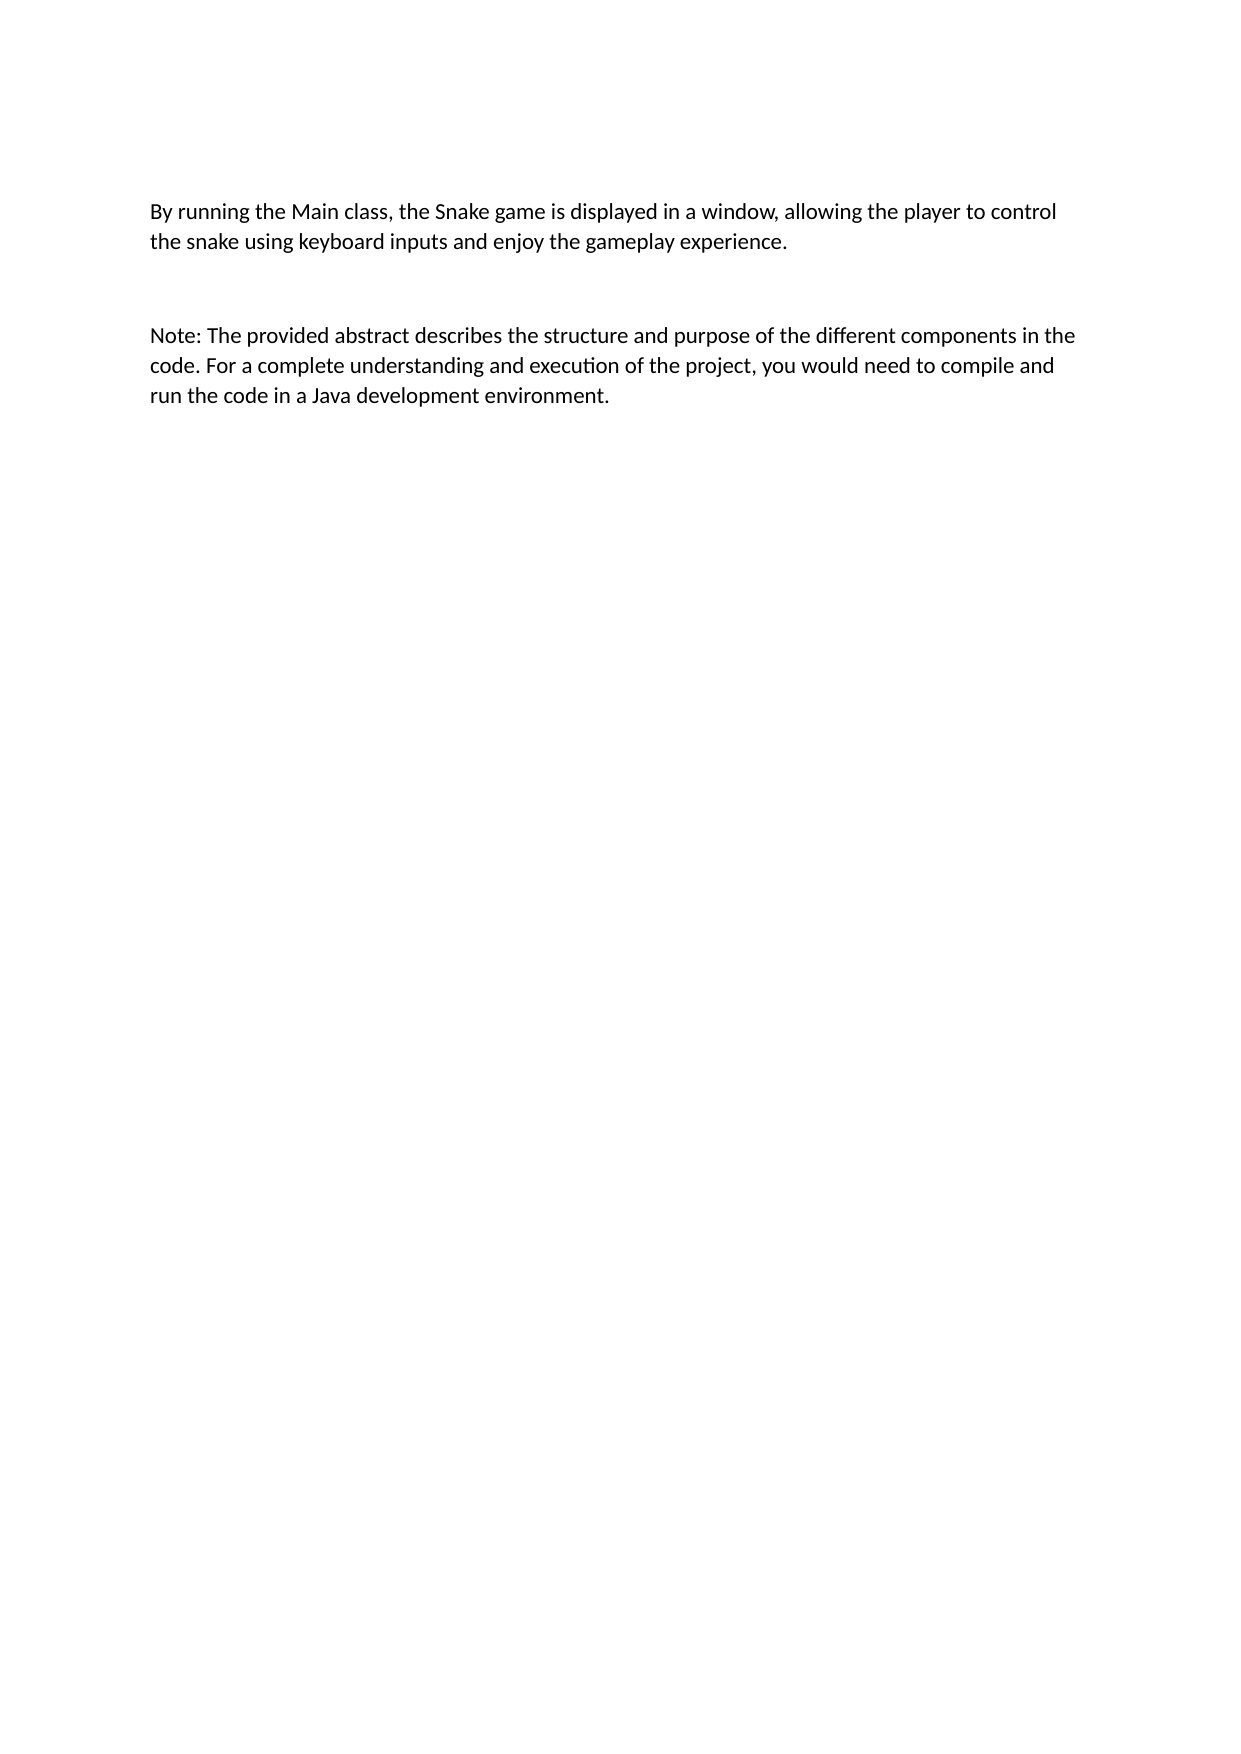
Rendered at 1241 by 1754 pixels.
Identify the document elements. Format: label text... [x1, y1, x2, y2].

text By running the Main class, the Snake game is displayed in a window, allowing the player to control the snake using keyboard inputs and enjoy the gameplay experience. [150, 197, 1090, 255]
text Note: The provided abstract describes the structure and purpose of the different components in the code. For a complete understanding and execution of the project, you would need to compile and run the code in a Java development environment. [150, 321, 1090, 409]
